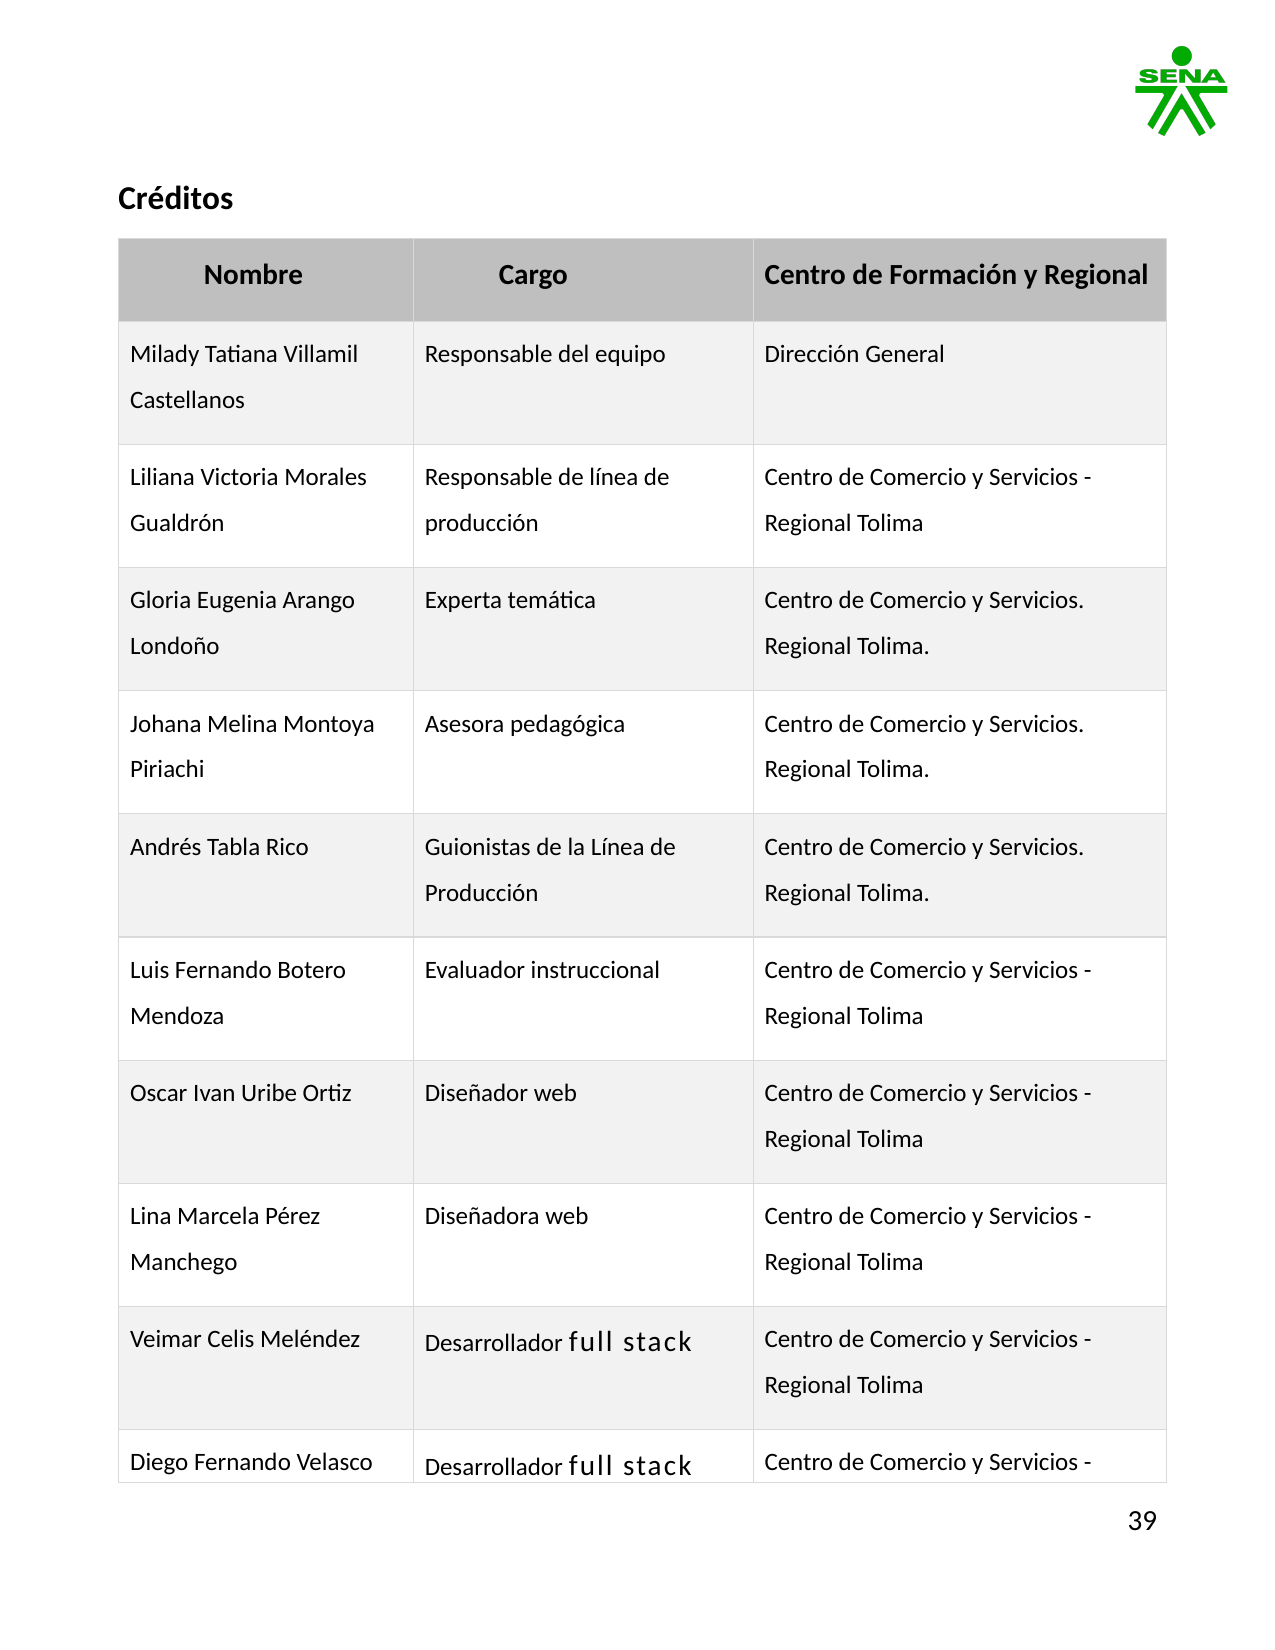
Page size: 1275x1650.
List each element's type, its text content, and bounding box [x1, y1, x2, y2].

picture [1135, 46, 1228, 136]
table_cell Asesora pedagógica [414, 691, 753, 813]
table_cell Diego Fernando Velasco Güiza [119, 1430, 413, 1482]
table_cell Centro de Comercio y Servicios - Regional Tolima [754, 1430, 1166, 1482]
table_cell Milady Tatiana Villamil Castellanos [119, 322, 413, 444]
table_cell Evaluador instruccional [414, 938, 753, 1059]
table_cell Desarrollador full stack [414, 1307, 753, 1429]
table_cell Dirección General [754, 322, 1166, 444]
table_cell Guionistas de la Línea de Producción [414, 814, 753, 936]
table_header Cargo [414, 239, 753, 321]
table_cell Desarrollador full stack [414, 1430, 753, 1482]
table_cell Diseñador web [414, 1061, 753, 1183]
table_cell Centro de Comercio y Servicios. Regional Tolima. [754, 691, 1166, 813]
table_cell Experta temática [414, 568, 753, 690]
table_cell Andrés Tabla Rico [119, 814, 413, 936]
table_header Centro de Formación y Regional [754, 239, 1166, 321]
table_cell Centro de Comercio y Servicios - Regional Tolima [754, 1307, 1166, 1429]
table_cell Veimar Celis Meléndez [119, 1307, 413, 1429]
table_cell Centro de Comercio y Servicios. Regional Tolima. [754, 568, 1166, 690]
table_cell Responsable del equipo [414, 322, 753, 444]
table_cell Centro de Comercio y Servicios - Regional Tolima [754, 938, 1166, 1059]
table_cell Liliana Victoria Morales Gualdrón [119, 445, 413, 567]
table_cell Oscar Ivan Uribe Ortiz [119, 1061, 413, 1183]
text Créditos [118, 177, 1157, 218]
table_cell Centro de Comercio y Servicios - Regional Tolima [754, 1184, 1166, 1306]
table_cell Centro de Comercio y Servicios - Regional Tolima [754, 445, 1166, 567]
table_cell Centro de Comercio y Servicios. Regional Tolima. [754, 814, 1166, 936]
table_cell Diseñadora web [414, 1184, 753, 1306]
table_cell Centro de Comercio y Servicios - Regional Tolima [754, 1061, 1166, 1183]
table_cell Johana Melina Montoya Piriachi [119, 691, 413, 813]
table_cell Gloria Eugenia Arango Londoño [119, 568, 413, 690]
table_header Nombre [119, 239, 413, 321]
table_cell Luis Fernando Botero Mendoza [119, 938, 413, 1059]
table_cell Lina Marcela Pérez Manchego [119, 1184, 413, 1306]
table_cell Responsable de línea de producción [414, 445, 753, 567]
